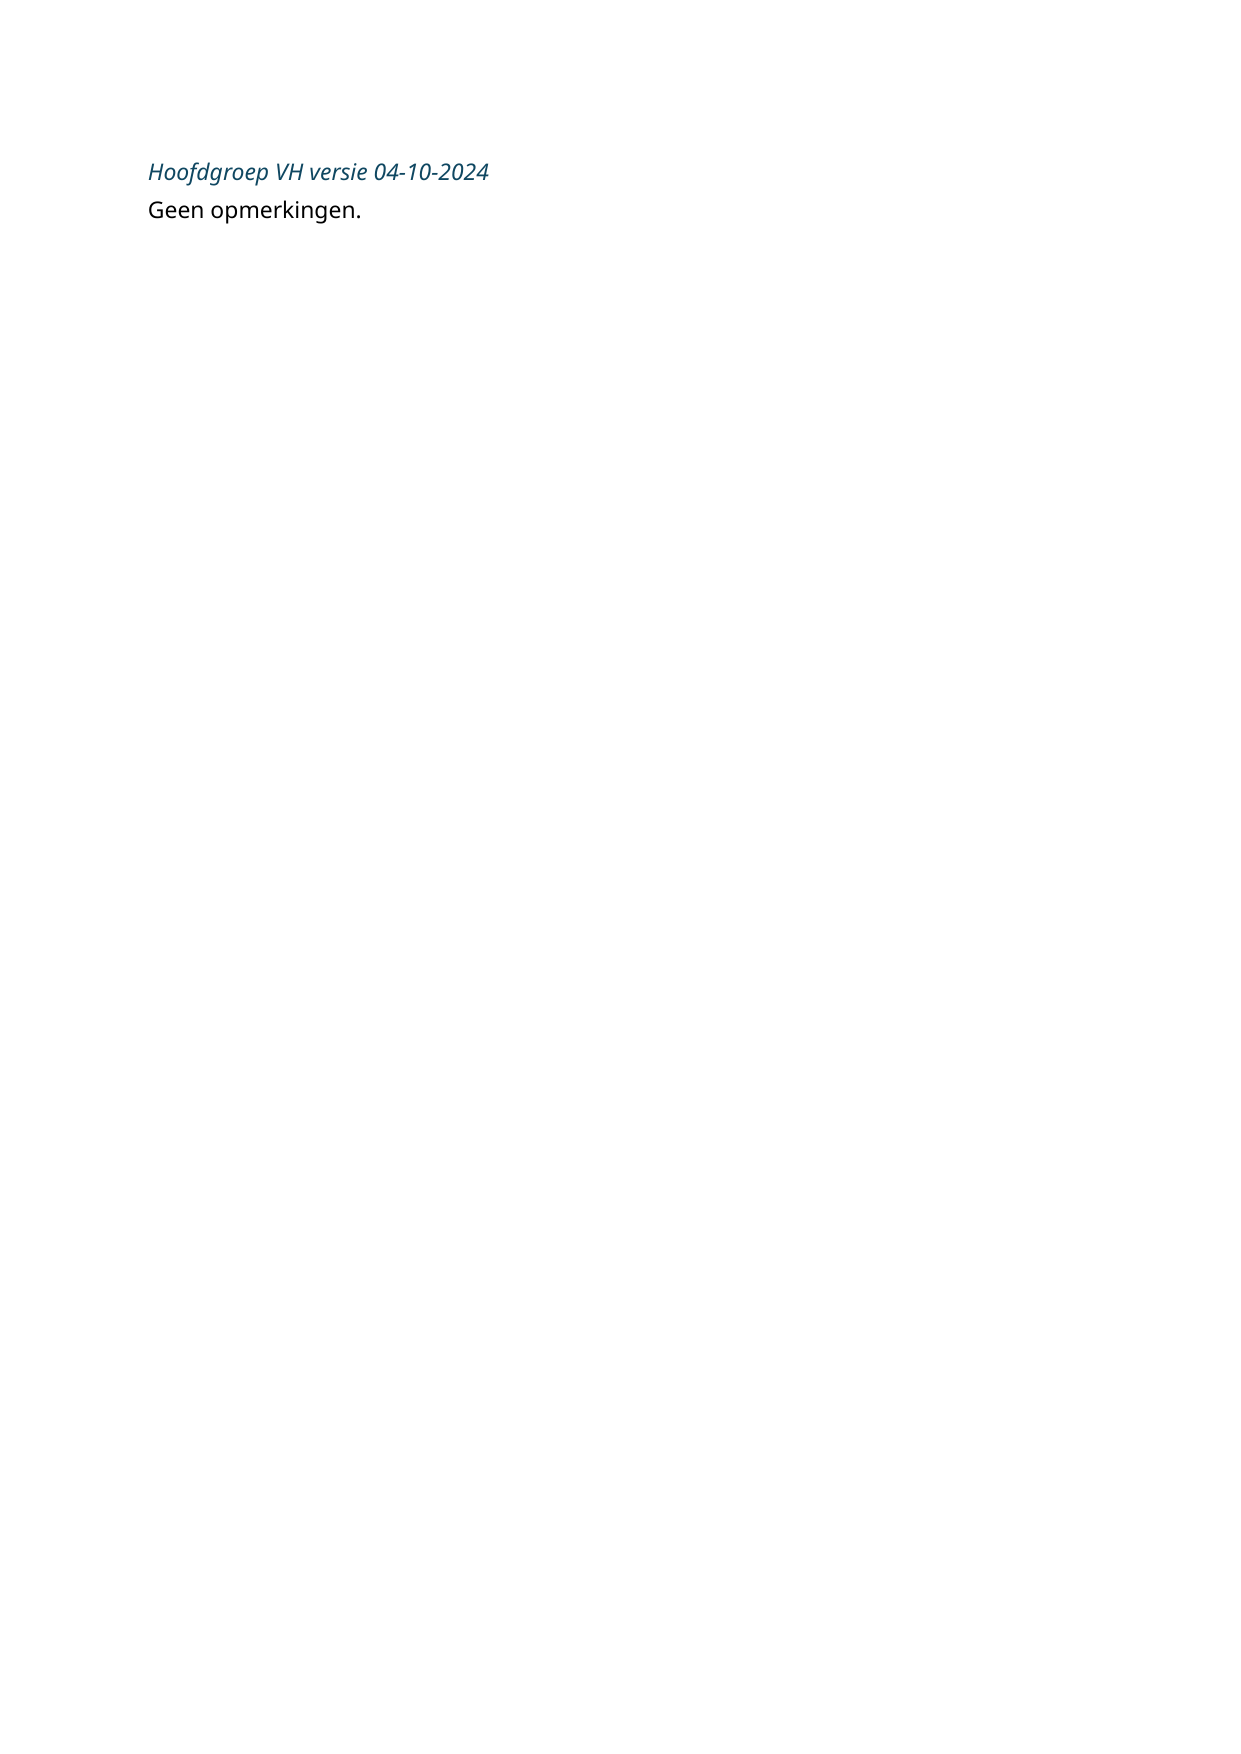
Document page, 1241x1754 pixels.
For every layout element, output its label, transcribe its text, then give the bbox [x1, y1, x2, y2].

text Geen opmerkingen. [148, 194, 1093, 225]
subtitle Hoofdgroep VH versie 04-10-2024 [148, 156, 1093, 187]
